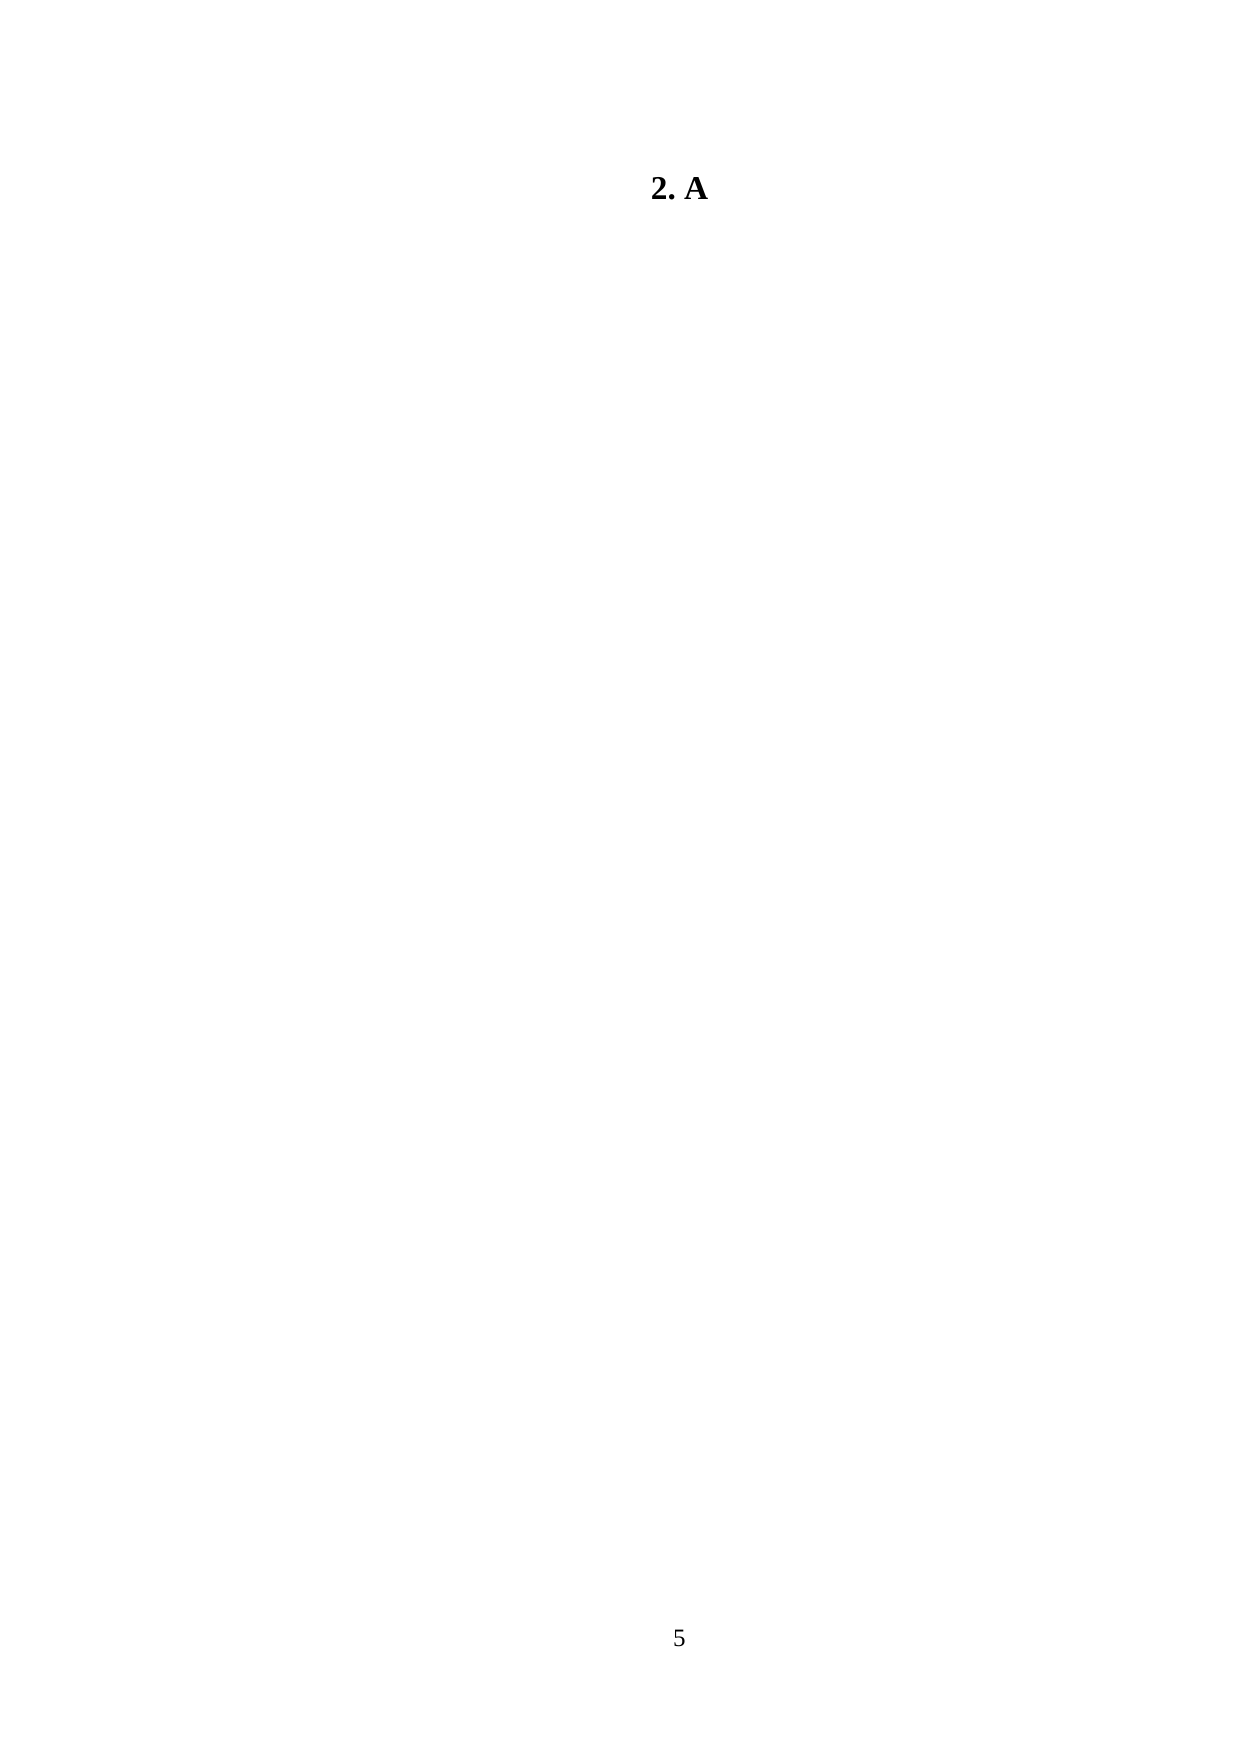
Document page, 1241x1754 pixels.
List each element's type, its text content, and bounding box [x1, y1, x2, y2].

subtitle 2. А [177, 168, 1181, 206]
